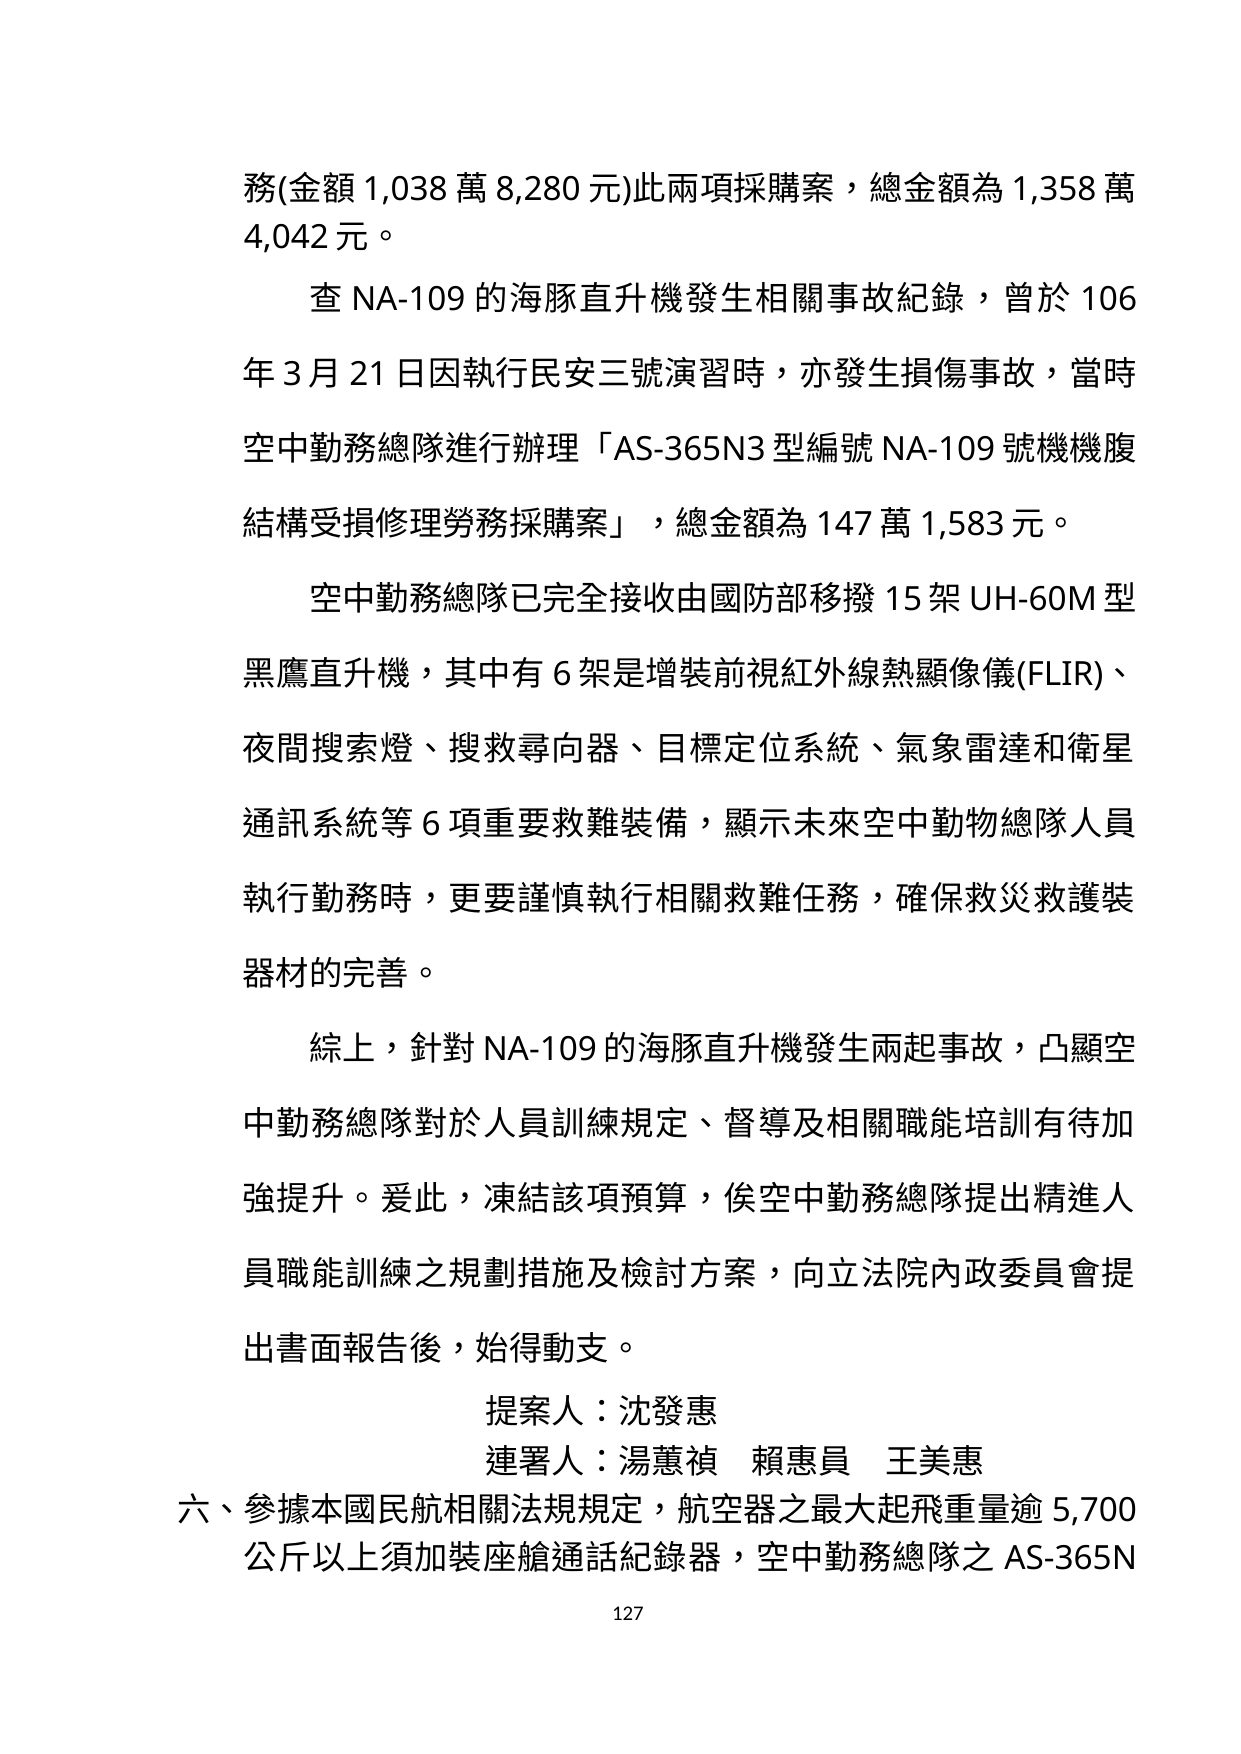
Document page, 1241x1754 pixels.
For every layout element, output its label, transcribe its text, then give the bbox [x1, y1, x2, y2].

text 空中勤務總隊已完全接收由國防部移撥15架UH-60M型黑鷹直升機，其中有6架是增裝前視紅外線熱顯像儀(FLIR)、夜間搜索燈、搜救尋向器、目標定位系統、氣象雷達和衛星通訊系統等6項重要救難裝備，顯示未來空中勤物總隊人員執行勤務時，更要謹慎執行相關救難任務，確保救災救護裝器材的完善。 [242, 558, 1137, 1008]
text 連署人：湯蕙禎 賴惠員 王美惠 [118, 1433, 1138, 1483]
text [177, 1483, 1137, 1579]
text 查NA-109的海豚直升機發生相關事故紀錄，曾於106年3月21日因執行民安三號演習時，亦發生損傷事故，當時空中勤務總隊進行辦理「AS-365N3型編號NA-109號機機腹結構受損修理勞務採購案」，總金額為147萬1,583元。 [242, 258, 1137, 558]
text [177, 162, 1137, 258]
text 綜上，針對NA-109的海豚直升機發生兩起事故，凸顯空中勤務總隊對於人員訓練規定、督導及相關職能培訓有待加強提升。爰此，凍結該項預算，俟空中勤務總隊提出精進人員職能訓練之規劃措施及檢討方案，向立法院內政委員會提出書面報告後，始得動支。 [242, 1008, 1137, 1383]
text 提案人：沈發惠 [118, 1383, 1138, 1433]
